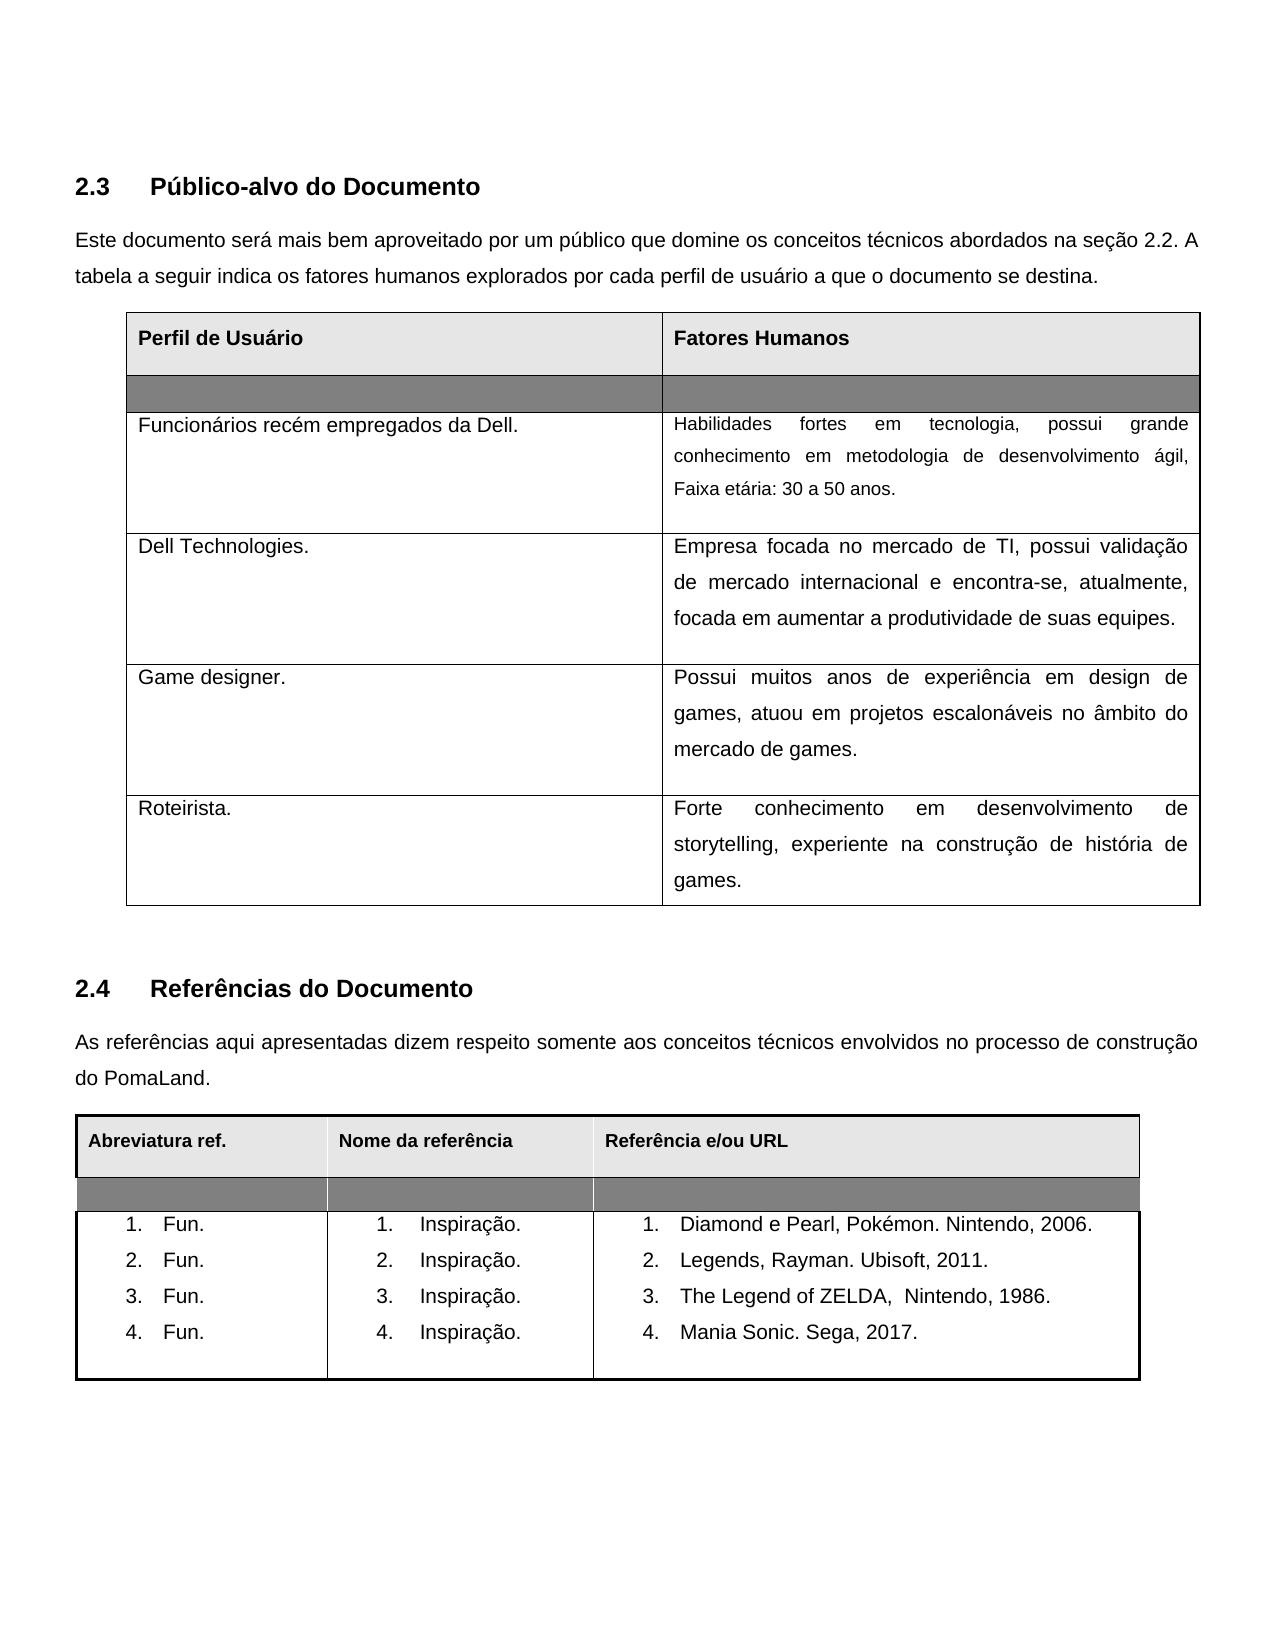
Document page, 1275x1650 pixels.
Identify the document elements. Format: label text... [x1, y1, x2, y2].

text As referências aqui apresentadas dizem respeito somente aos conceitos técnicos envolvidos no processo de construção do PomaLand. [75, 1029, 1200, 1089]
table_header Perfil de Usuário [127, 313, 662, 375]
list Referências do Documento [75, 974, 1200, 1003]
table_header Nome da referência [328, 1117, 593, 1177]
table_cell Inspiração. Inspiração. Inspiração. Inspiração. [328, 1212, 593, 1378]
table_cell Forte conhecimento em desenvolvimento de storytelling, experiente na construção de história de games. [663, 796, 1199, 905]
table_cell [127, 376, 662, 412]
table_header Fatores Humanos [663, 313, 1199, 375]
table_header Abreviatura ref. [78, 1117, 327, 1177]
table_cell Roteirista. [127, 796, 662, 905]
table_cell Fun. Fun. Fun. Fun. [78, 1212, 327, 1378]
table_cell [77, 1178, 327, 1211]
table_header Referência e/ou URL [594, 1117, 1139, 1177]
table_cell Diamond e Pearl, Pokémon. Nintendo, 2006. Legends, Rayman. Ubisoft, 2011. The Legend of ZELDA, Nintendo, 1986. Mania Sonic. Sega, 2017. [594, 1212, 1138, 1378]
table_cell Habilidades fortes em tecnologia, possui grande conhecimento em metodologia de desenvolvimento ágil, Faixa etária: 30 a 50 anos. [663, 413, 1199, 533]
table_cell Dell Technologies. [127, 534, 662, 664]
table_cell Empresa focada no mercado de TI, possui validação de mercado internacional e encontra-se, atualmente, focada em aumentar a produtividade de suas equipes. [663, 534, 1199, 664]
table_cell Game designer. [127, 665, 662, 795]
table_cell Funcionários recém empregados da Dell. [127, 413, 662, 533]
list Público-alvo do Documento [75, 172, 1200, 201]
table_cell [663, 376, 1199, 412]
table_cell [594, 1178, 1140, 1211]
text Este documento será mais bem aproveitado por um público que domine os conceitos técnicos abordados na seção 2.2. A tabela a seguir indica os fatores humanos explorados por cada perfil de usuário a que o documento se destina. [75, 227, 1200, 287]
table_cell [328, 1178, 593, 1211]
table_cell Possui muitos anos de experiência em design de games, atuou em projetos escalonáveis no âmbito do mercado de games. [663, 665, 1199, 795]
